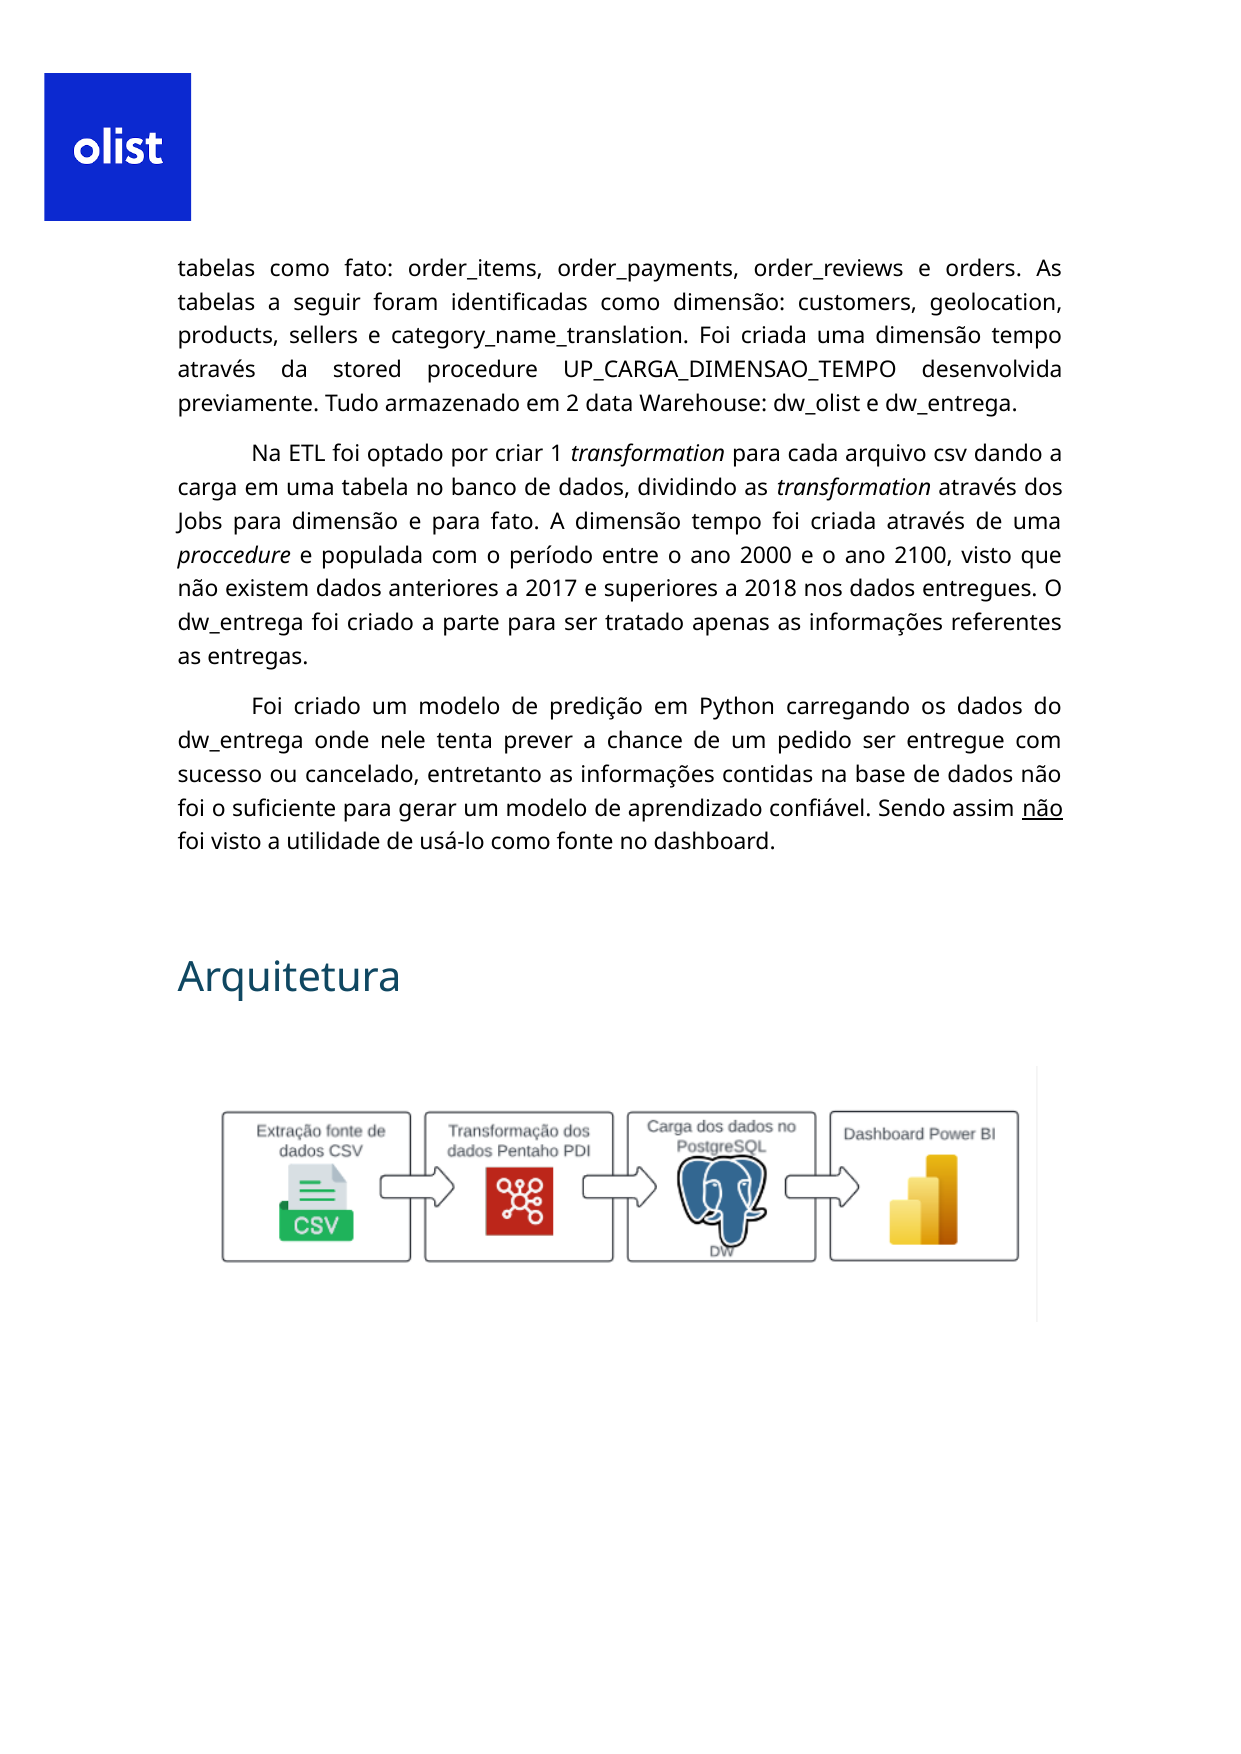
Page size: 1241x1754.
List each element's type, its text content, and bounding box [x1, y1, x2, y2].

text Na ETL foi optado por criar 1 transformation para cada arquivo csv dando a carga em uma tabela no banco de dados, dividindo as transformation através dos Jobs para dimensão e para fato. A dimensão tempo foi criada através de uma proccedure e populada com o período entre o ano 2000 e o ano 2100, visto que não existem dados anteriores a 2017 e superiores a 2018 nos dados entregues. O dw_entrega foi criado a parte para ser tratado apenas as informações referentes as entregas. [177, 437, 1063, 671]
subtitle Arquitetura [177, 947, 1063, 1004]
picture [177, 1066, 1063, 1322]
picture [44, 73, 192, 221]
text Foi criado um modelo de predição em Python carregando os dados do dw_entrega onde nele tenta prever a chance de um pedido ser entregue com sucesso ou cancelado, entretanto as informações contidas na base de dados não foi o suficiente para gerar um modelo de aprendizado confiável. Sendo assim não foi visto a utilidade de usá-lo como fonte no dashboard. [177, 690, 1063, 856]
